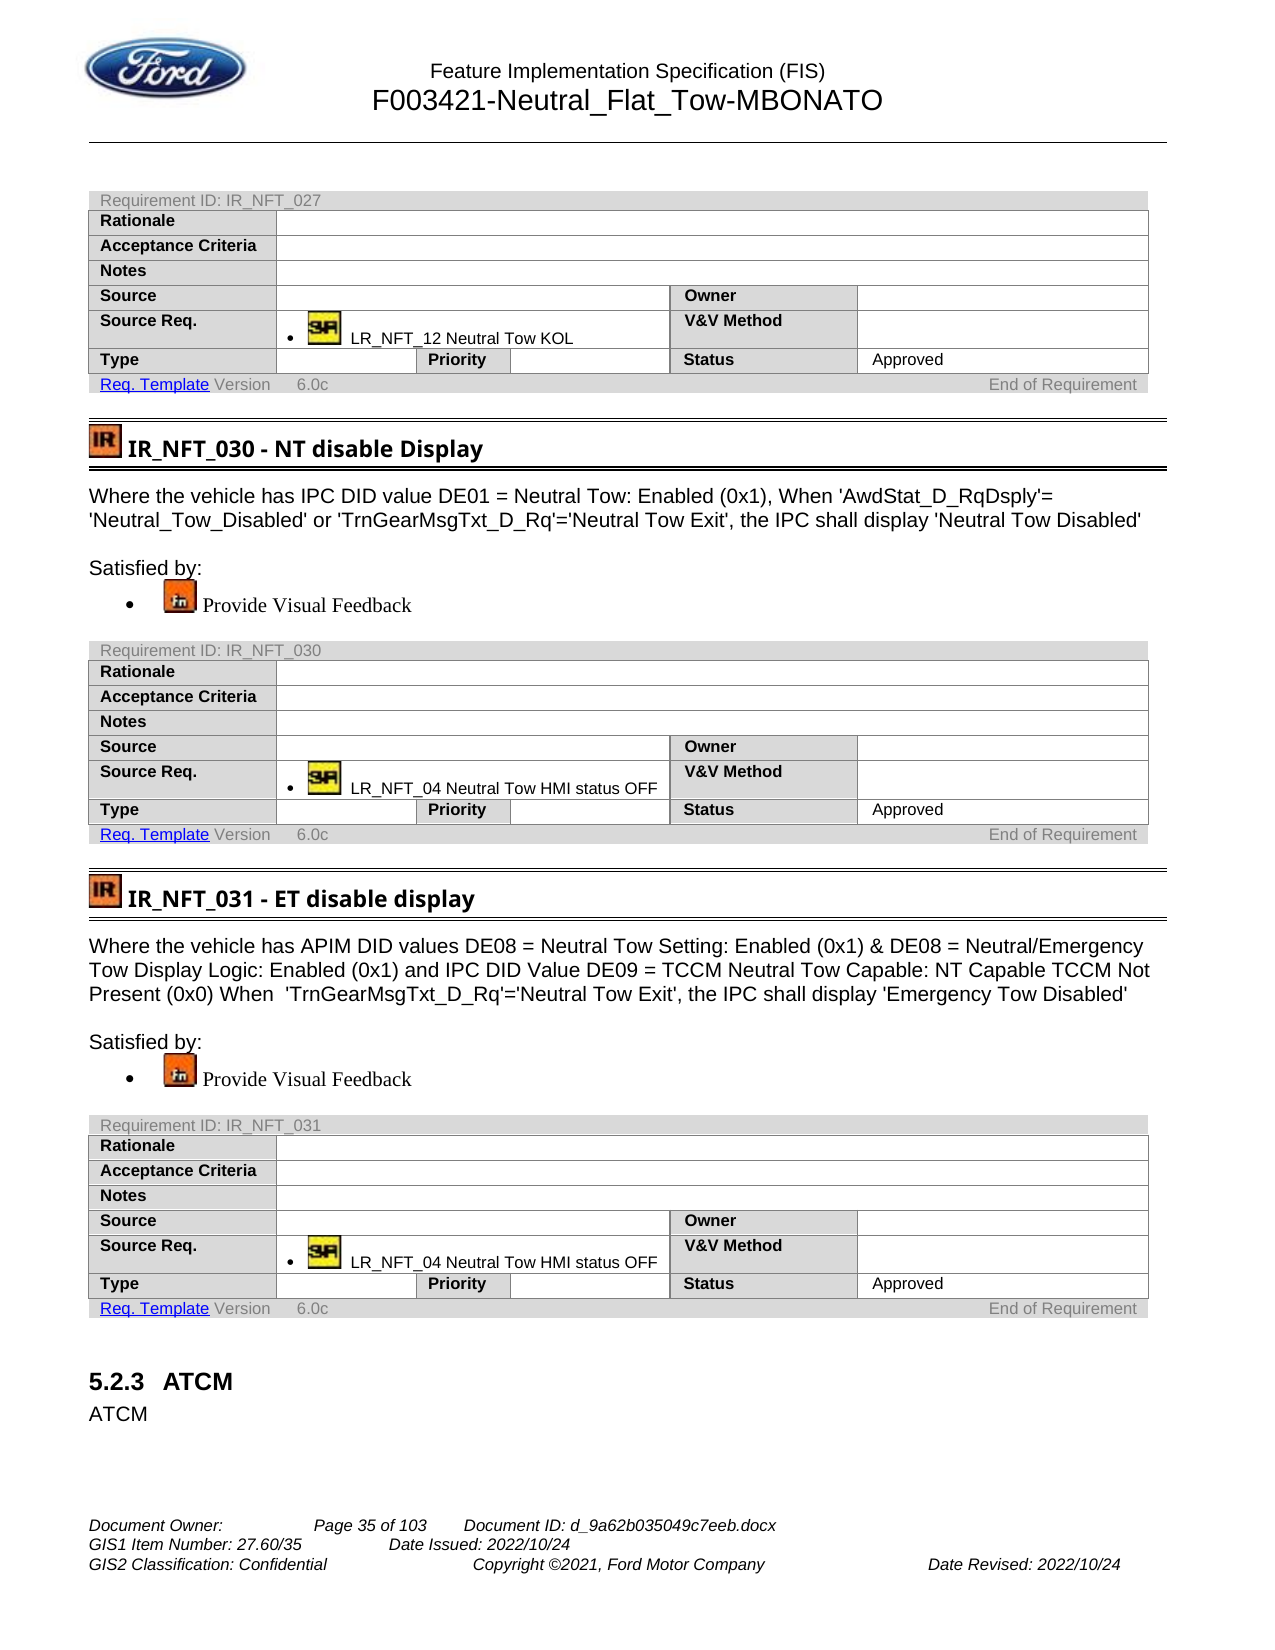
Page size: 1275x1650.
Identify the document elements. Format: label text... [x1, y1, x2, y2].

picture [307, 311, 342, 345]
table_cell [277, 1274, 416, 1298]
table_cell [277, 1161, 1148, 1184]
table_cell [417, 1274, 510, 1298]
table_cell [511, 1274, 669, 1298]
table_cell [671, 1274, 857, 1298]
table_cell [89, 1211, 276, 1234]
list Provide Visual Feedback [126, 1053, 1167, 1091]
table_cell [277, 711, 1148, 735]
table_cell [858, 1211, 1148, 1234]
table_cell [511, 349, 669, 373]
picture [307, 1235, 342, 1269]
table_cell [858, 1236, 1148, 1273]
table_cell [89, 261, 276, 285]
picture [65, 18, 266, 119]
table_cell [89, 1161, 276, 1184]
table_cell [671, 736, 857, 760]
list Provide Visual Feedback [126, 579, 1167, 617]
text Where the vehicle has IPC DID value DE01 = Neutral Tow: Enabled (0x1), When 'AwdStat_D_RqDsply'= 'Neutral_Tow_Disabled' or 'TrnGearMsgTxt_D_Rq'='Neutral Tow Exit', the IPC shall display 'Neutral Tow Disabled' [89, 483, 1167, 531]
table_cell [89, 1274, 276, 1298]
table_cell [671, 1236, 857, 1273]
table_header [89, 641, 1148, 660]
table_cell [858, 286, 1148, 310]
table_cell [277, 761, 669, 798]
picture [88, 424, 122, 458]
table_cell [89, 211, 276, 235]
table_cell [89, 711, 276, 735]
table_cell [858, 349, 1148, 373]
picture [163, 1053, 197, 1087]
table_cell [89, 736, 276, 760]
text ATCM [89, 1402, 1167, 1426]
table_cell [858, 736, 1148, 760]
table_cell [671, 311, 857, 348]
picture [307, 761, 342, 795]
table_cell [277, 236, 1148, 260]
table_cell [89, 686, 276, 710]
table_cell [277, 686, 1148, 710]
text Satisfied by: [89, 555, 1167, 579]
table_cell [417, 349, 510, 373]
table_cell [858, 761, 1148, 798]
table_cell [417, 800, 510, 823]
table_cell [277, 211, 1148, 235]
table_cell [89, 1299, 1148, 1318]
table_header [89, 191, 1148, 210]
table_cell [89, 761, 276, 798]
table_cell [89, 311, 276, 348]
text IR_NFT_031 - ET disable display [89, 872, 1167, 917]
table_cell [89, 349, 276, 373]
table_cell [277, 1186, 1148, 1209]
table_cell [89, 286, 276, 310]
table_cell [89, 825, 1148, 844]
picture [163, 579, 197, 613]
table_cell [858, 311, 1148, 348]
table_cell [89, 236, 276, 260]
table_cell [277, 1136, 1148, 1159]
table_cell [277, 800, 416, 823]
subtitle ATCM [89, 1367, 1167, 1396]
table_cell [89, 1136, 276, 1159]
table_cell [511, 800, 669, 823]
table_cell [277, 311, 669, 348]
text Satisfied by: [89, 1029, 1167, 1053]
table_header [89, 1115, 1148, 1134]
text Where the vehicle has APIM DID values DE08 = Neutral Tow Setting: Enabled (0x1) & DE08 = Neutral/Emergency Tow Display Logic: Enabled (0x1) and IPC DID Value DE09 = TCCM Neutral Tow Capable: NT Capable TCCM Not Present (0x0) When 'TrnGearMsgTxt_D_Rq'='Neutral Tow Exit', the IPC shall display 'Emergency Tow Disabled' [89, 934, 1167, 1006]
text IR_NFT_030 - NT disable Display [89, 422, 1167, 466]
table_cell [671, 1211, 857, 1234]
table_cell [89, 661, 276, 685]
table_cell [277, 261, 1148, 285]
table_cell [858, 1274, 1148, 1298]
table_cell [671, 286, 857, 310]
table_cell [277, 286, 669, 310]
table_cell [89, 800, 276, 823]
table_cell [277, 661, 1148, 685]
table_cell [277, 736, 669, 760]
picture [88, 874, 122, 908]
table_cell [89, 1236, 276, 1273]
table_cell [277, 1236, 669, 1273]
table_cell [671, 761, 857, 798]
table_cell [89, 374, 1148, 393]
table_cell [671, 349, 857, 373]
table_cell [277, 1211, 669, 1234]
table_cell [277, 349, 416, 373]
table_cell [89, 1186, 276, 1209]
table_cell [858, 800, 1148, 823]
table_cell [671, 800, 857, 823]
